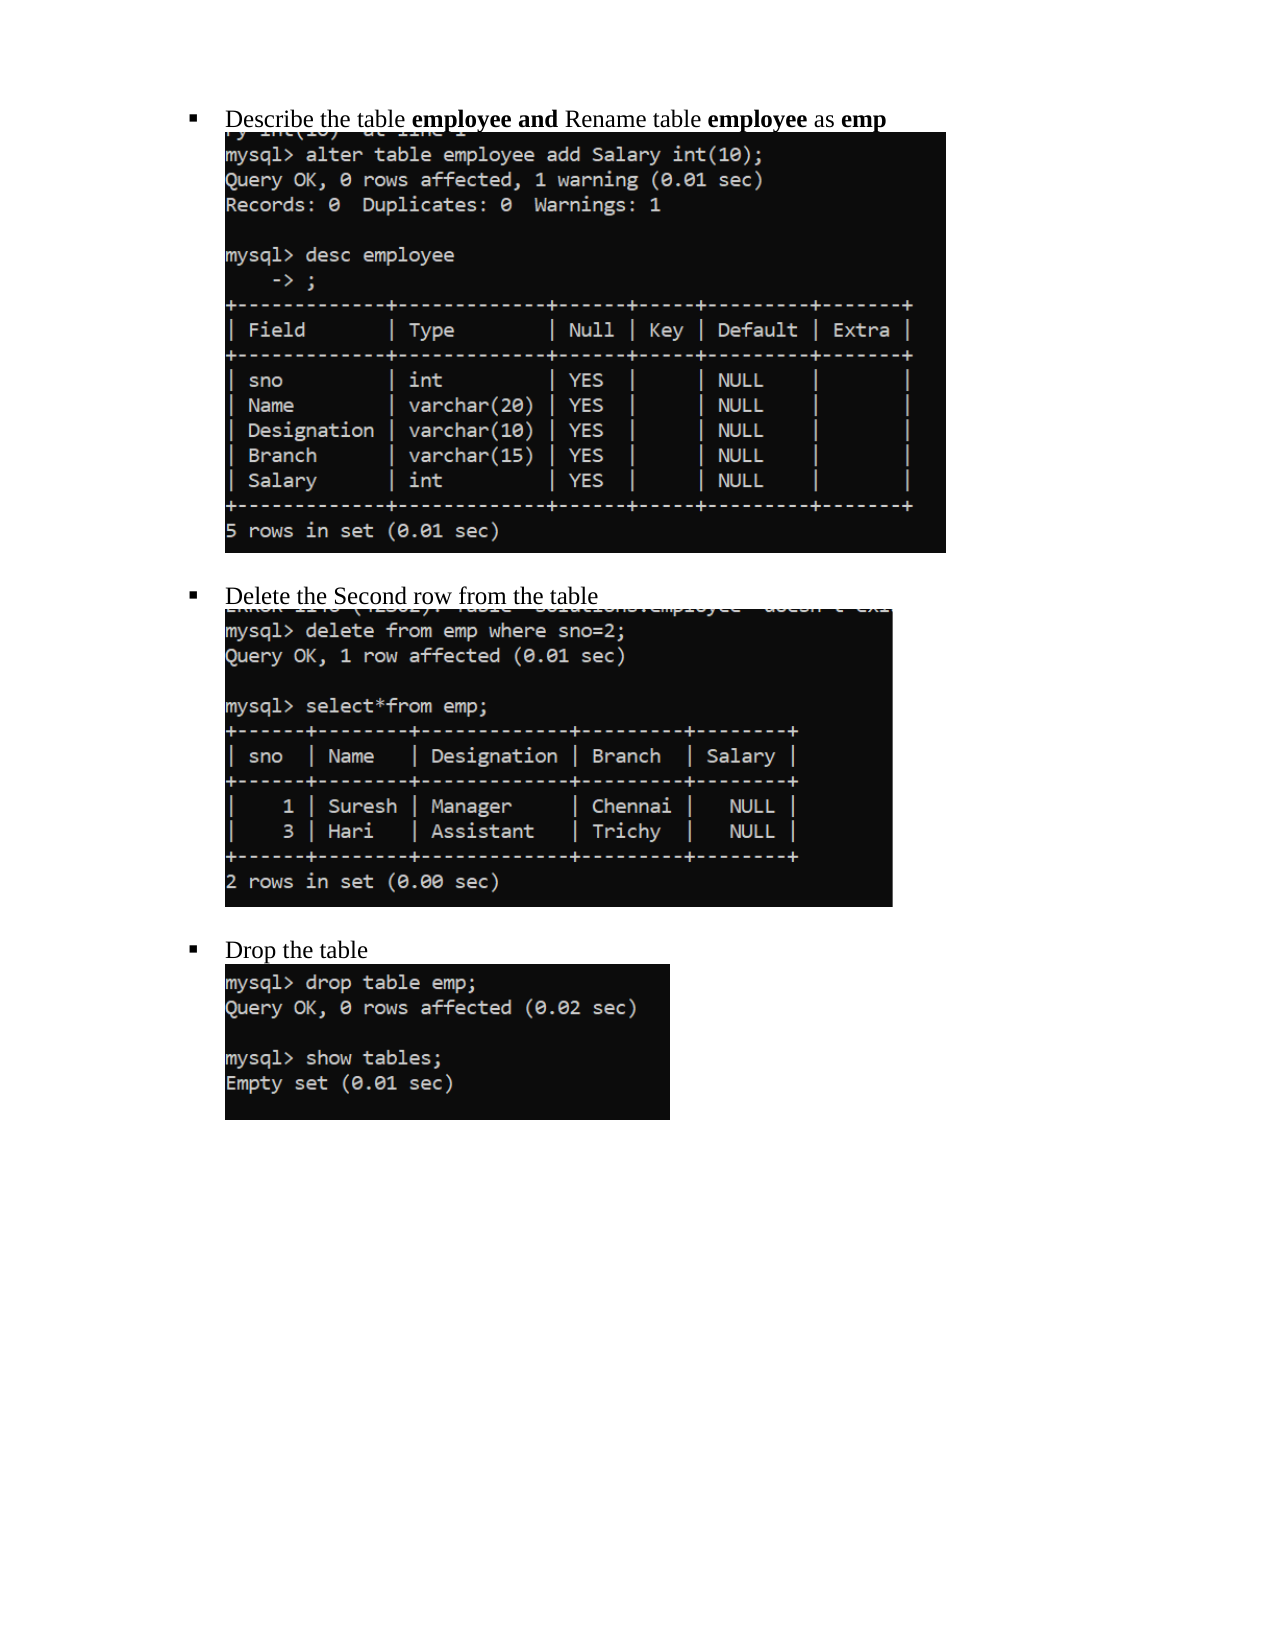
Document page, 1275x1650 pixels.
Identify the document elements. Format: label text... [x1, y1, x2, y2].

picture [225, 609, 893, 907]
picture [225, 964, 670, 1120]
picture [225, 132, 946, 553]
list Delete the Second row from the table [187, 581, 1200, 610]
list Drop the table [187, 935, 1200, 964]
list Describe the table employee and Rename table employee as emp [187, 104, 1200, 132]
